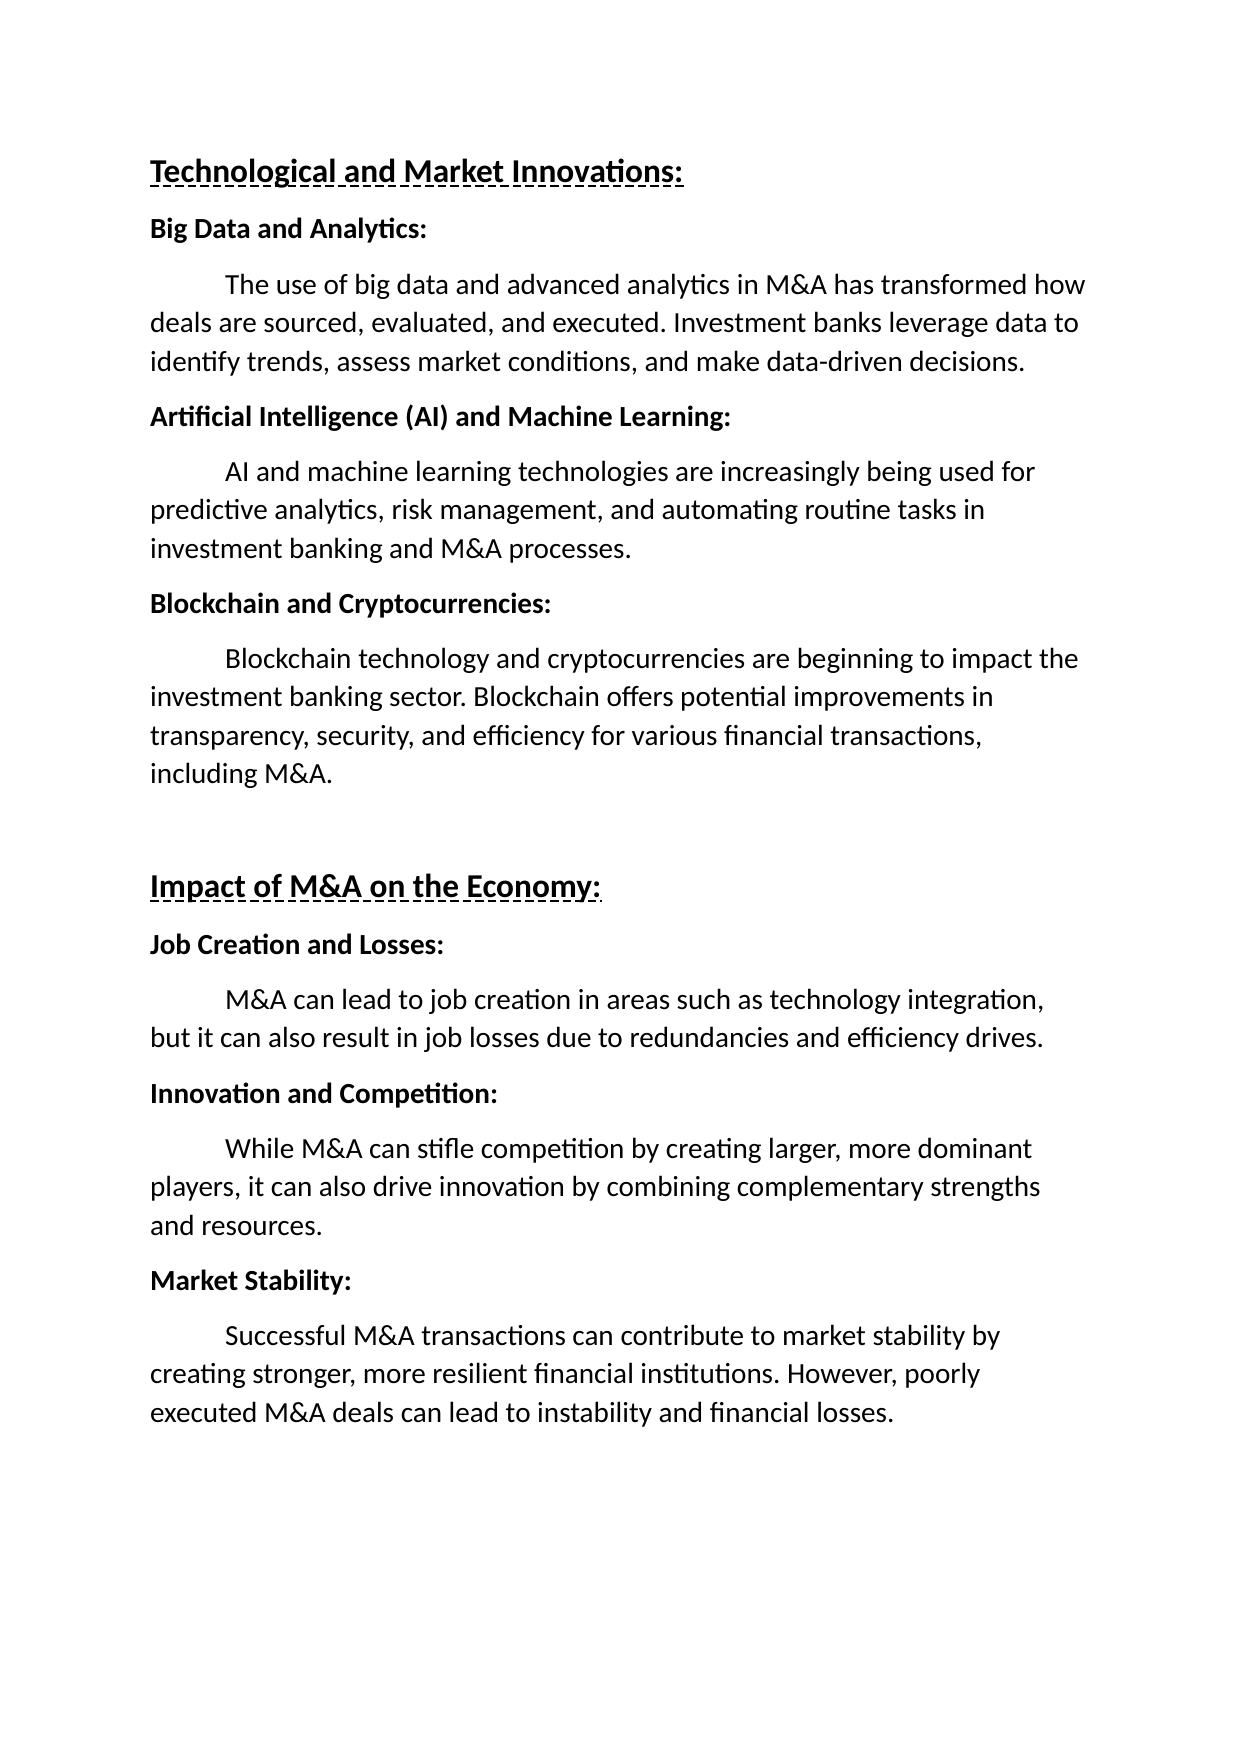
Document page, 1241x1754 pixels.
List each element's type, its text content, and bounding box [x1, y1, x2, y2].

text Innovation and Competition: [150, 1075, 1090, 1110]
text M&A can lead to job creation in areas such as technology integration, but it can also result in job losses due to redundancies and efficiency drives. [150, 981, 1090, 1055]
text While M&A can stifle competition by creating larger, more dominant players, it can also drive innovation by combining complementary strengths and resources. [150, 1130, 1090, 1242]
text Blockchain and Cryptocurrencies: [150, 585, 1090, 620]
text Impact of M&A on the Economy: [150, 865, 1090, 906]
text Successful M&A transactions can contribute to market stability by creating stronger, more resilient financial institutions. However, poorly executed M&A deals can lead to instability and financial losses. [150, 1317, 1090, 1429]
text Blockchain technology and cryptocurrencies are beginning to impact the investment banking sector. Blockchain offers potential improvements in transparency, security, and efficiency for various financial transactions, including M&A. [150, 640, 1090, 791]
text Big Data and Analytics: [150, 211, 1090, 246]
text AI and machine learning technologies are increasingly being used for predictive analytics, risk management, and automating routine tasks in investment banking and M&A processes. [150, 453, 1090, 565]
text Technological and Market Innovations: [150, 150, 1090, 191]
text Artificial Intelligence (AI) and Machine Learning: [150, 398, 1090, 433]
text Market Stability: [150, 1262, 1090, 1297]
text Job Creation and Losses: [150, 926, 1090, 962]
text The use of big data and advanced analytics in M&A has transformed how deals are sourced, evaluated, and executed. Investment banks leverage data to identify trends, assess market conditions, and make data-driven decisions. [150, 266, 1090, 378]
